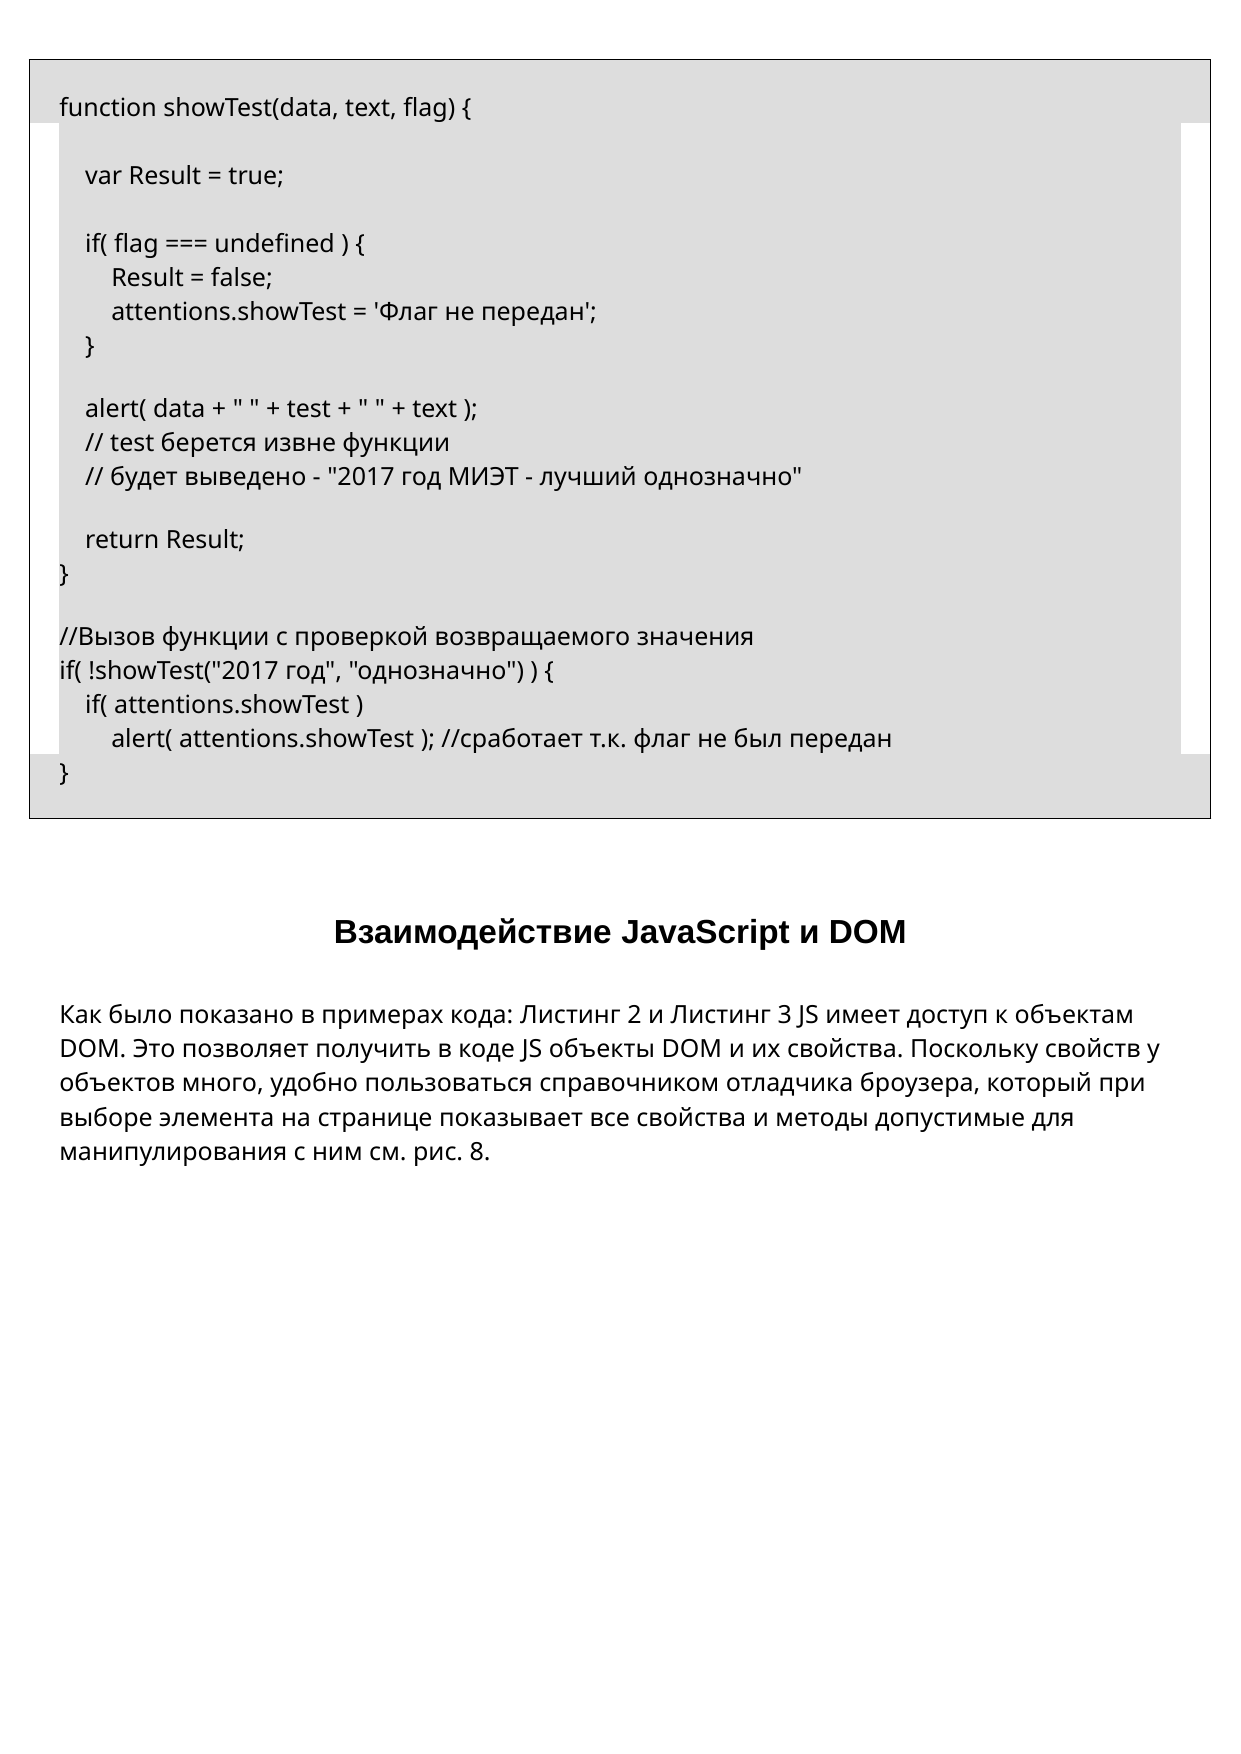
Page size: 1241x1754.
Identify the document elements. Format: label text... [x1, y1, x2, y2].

text if( flag === undefined ) { [59, 226, 1181, 259]
text } [30, 724, 1210, 818]
text if( attentions.showTest ) [59, 686, 1181, 721]
text alert( data + " " + test + " " + text ); [59, 391, 1181, 424]
text //Вызов функции с проверкой возвращаемого значения [59, 618, 1181, 652]
text // test берется извне функции [59, 424, 1181, 459]
text } [59, 328, 1181, 362]
text } [59, 556, 1181, 589]
text return Result; [59, 521, 1181, 556]
text // будет выведено - "2017 год МИЭТ - лучший однозначно" [59, 459, 1181, 493]
text var Result = true; [59, 157, 1181, 191]
text attentions.showTest = 'Флаг не передан'; [59, 294, 1181, 328]
text Как было показано в примерах кода: Листинг 2 и Листинг 3 JS имеет доступ к объектам DOM. Это позволяет получить в коде JS объекты DOM и их свойства. Поскольку свойств у объектов много, удобно пользоваться справочником отладчика броузера, который при выборе элемента на странице показывает все свойства и методы допустимые для манипулирования с ним см. рис. 8. [59, 997, 1181, 1167]
text if( !showTest("2017 год", "однозначно") ) { [59, 652, 1181, 686]
subtitle Взаимодействие JavaScript и DOM [59, 912, 1181, 950]
text Result = false; [59, 259, 1181, 294]
text function showTest(data, text, flag) { [30, 60, 1210, 123]
